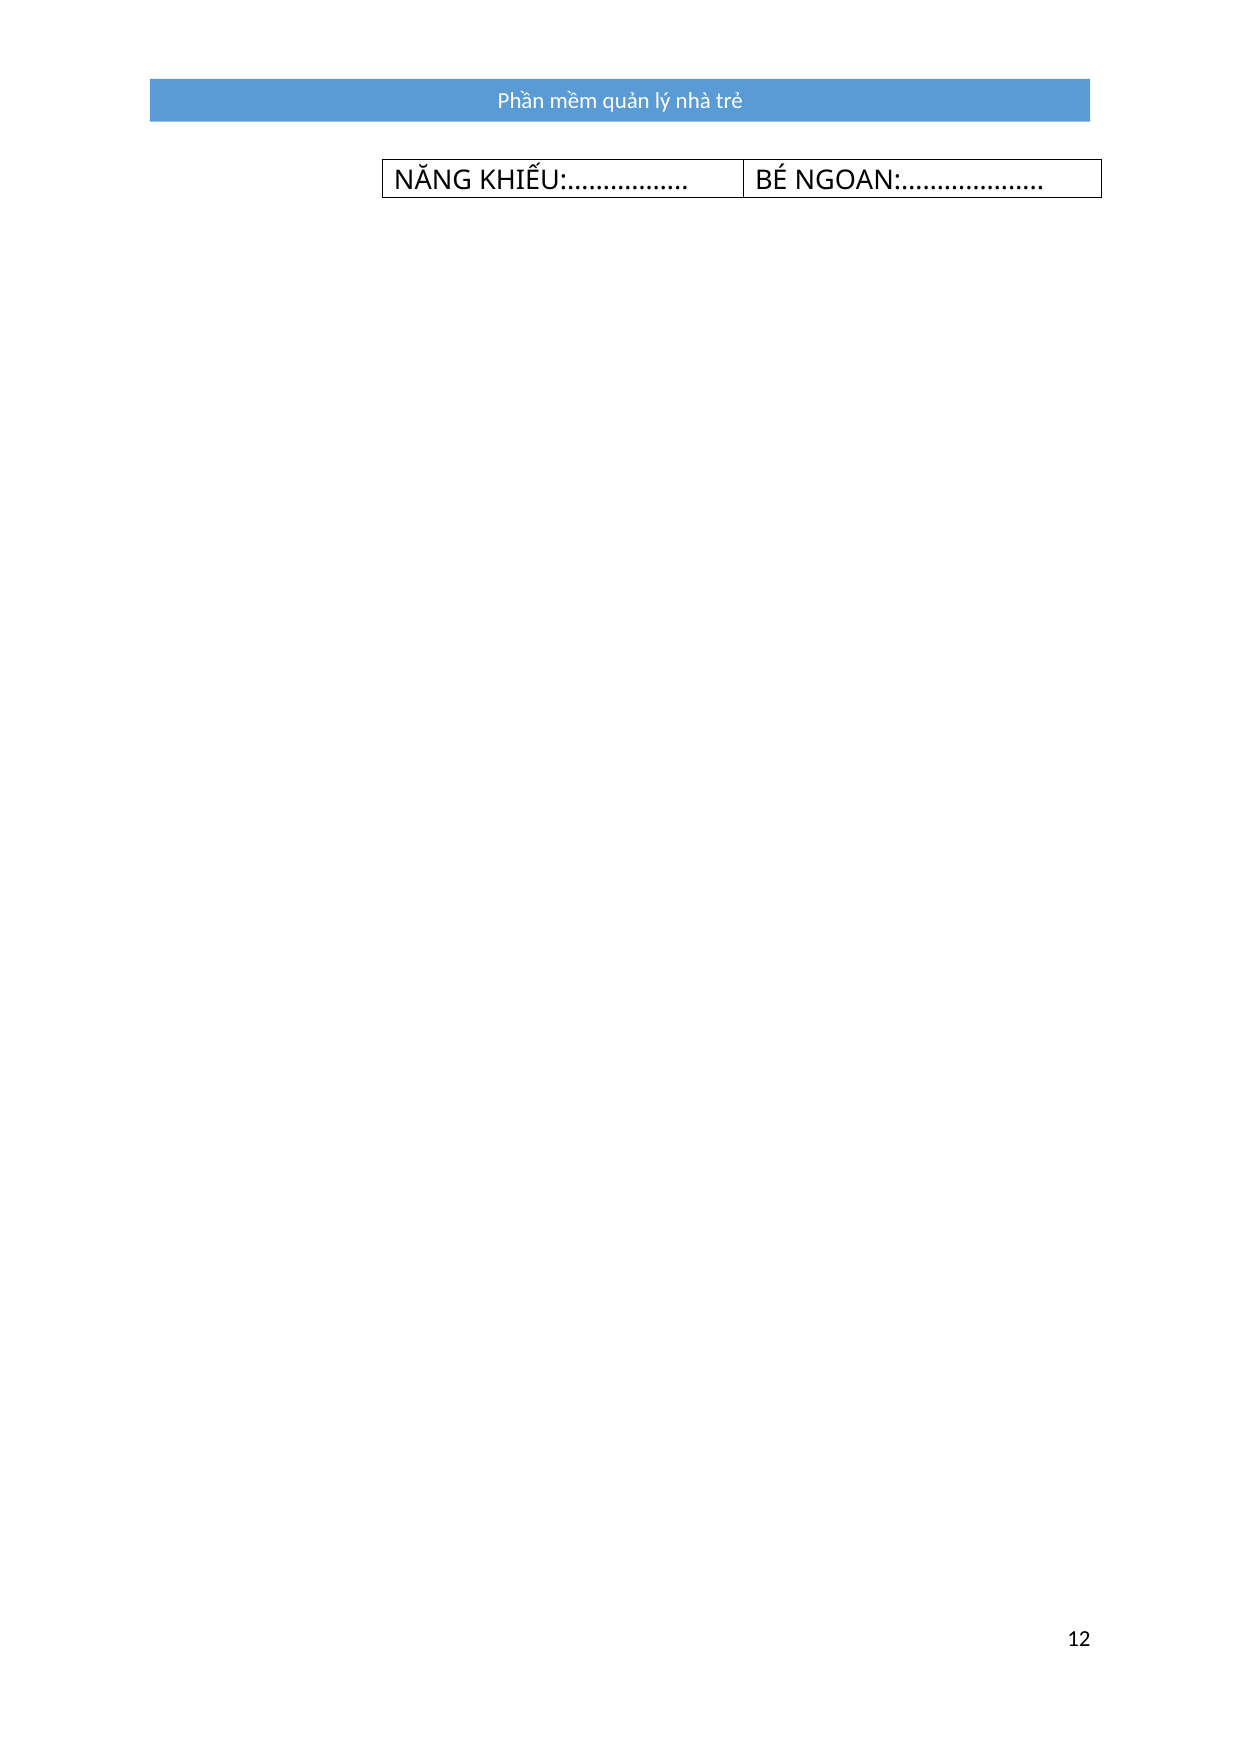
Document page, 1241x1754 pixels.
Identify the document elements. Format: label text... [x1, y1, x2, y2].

table_cell NĂNG KHIẾU:…………….. [383, 160, 743, 197]
table_cell BÉ NGOAN:……………….. [744, 160, 1101, 197]
